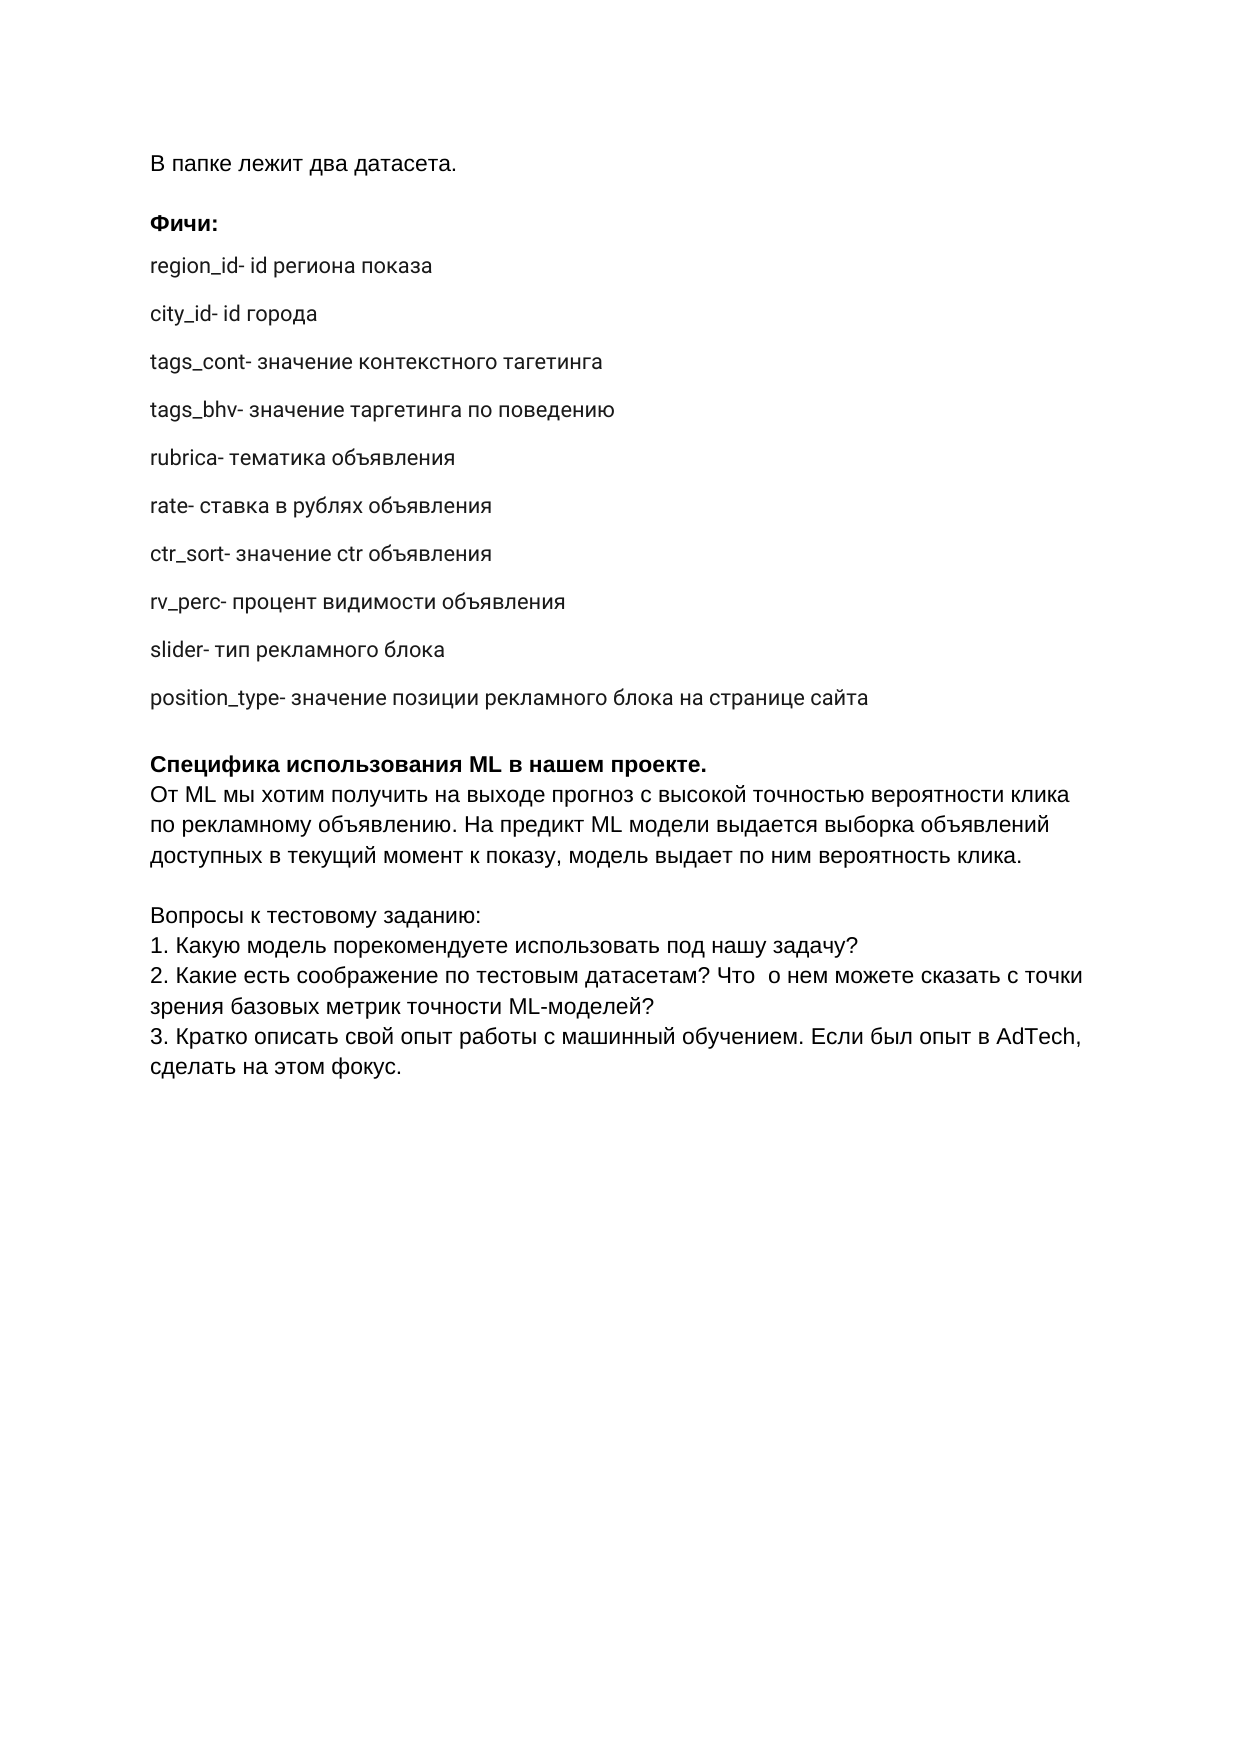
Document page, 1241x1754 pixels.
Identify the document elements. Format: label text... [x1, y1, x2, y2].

text 3. Кратко описать свой опыт работы с машинный обучением. Если был опыт в AdTech, сделать на этом фокус. [150, 1023, 1090, 1079]
text tags_bhv- значение таргетинга по поведению [150, 397, 1090, 423]
text region_id- id региона показа [150, 253, 1090, 279]
text Вопросы к тестовому заданию: 1. Какую модель порекомендуете использовать под нашу задачу? [150, 902, 1090, 959]
text В папке лежит два датасета. [150, 150, 1090, 176]
text Специфика использования ML в нашем проекте. [150, 751, 1090, 777]
text tags_cont- значение контекстного тагетинга [150, 349, 1090, 375]
text rate- ставка в рублях объявления [150, 493, 1090, 519]
text slider- тип рекламного блока [150, 637, 1090, 663]
text 2. Какие есть соображение по тестовым датасетам? Что о нем можете сказать с точки зрения базовых метрик точности ML-моделей? [150, 962, 1090, 1019]
text ctr_sort- значение ctr объявления [150, 541, 1090, 567]
text city_id- id города [150, 301, 1090, 327]
text position_type- значение позиции рекламного блока на странице сайта [150, 685, 1090, 711]
text rubrica- тематика объявления [150, 445, 1090, 471]
text Фичи: [150, 210, 1090, 237]
text От ML мы хотим получить на выходе прогноз с высокой точностью вероятности клика по рекламному объявлению. На предикт ML модели выдается выборка объявлений доступных в текущий момент к показу, модель выдает по ним вероятность клика. [150, 781, 1090, 868]
text rv_perc- процент видимости объявления [150, 589, 1090, 615]
